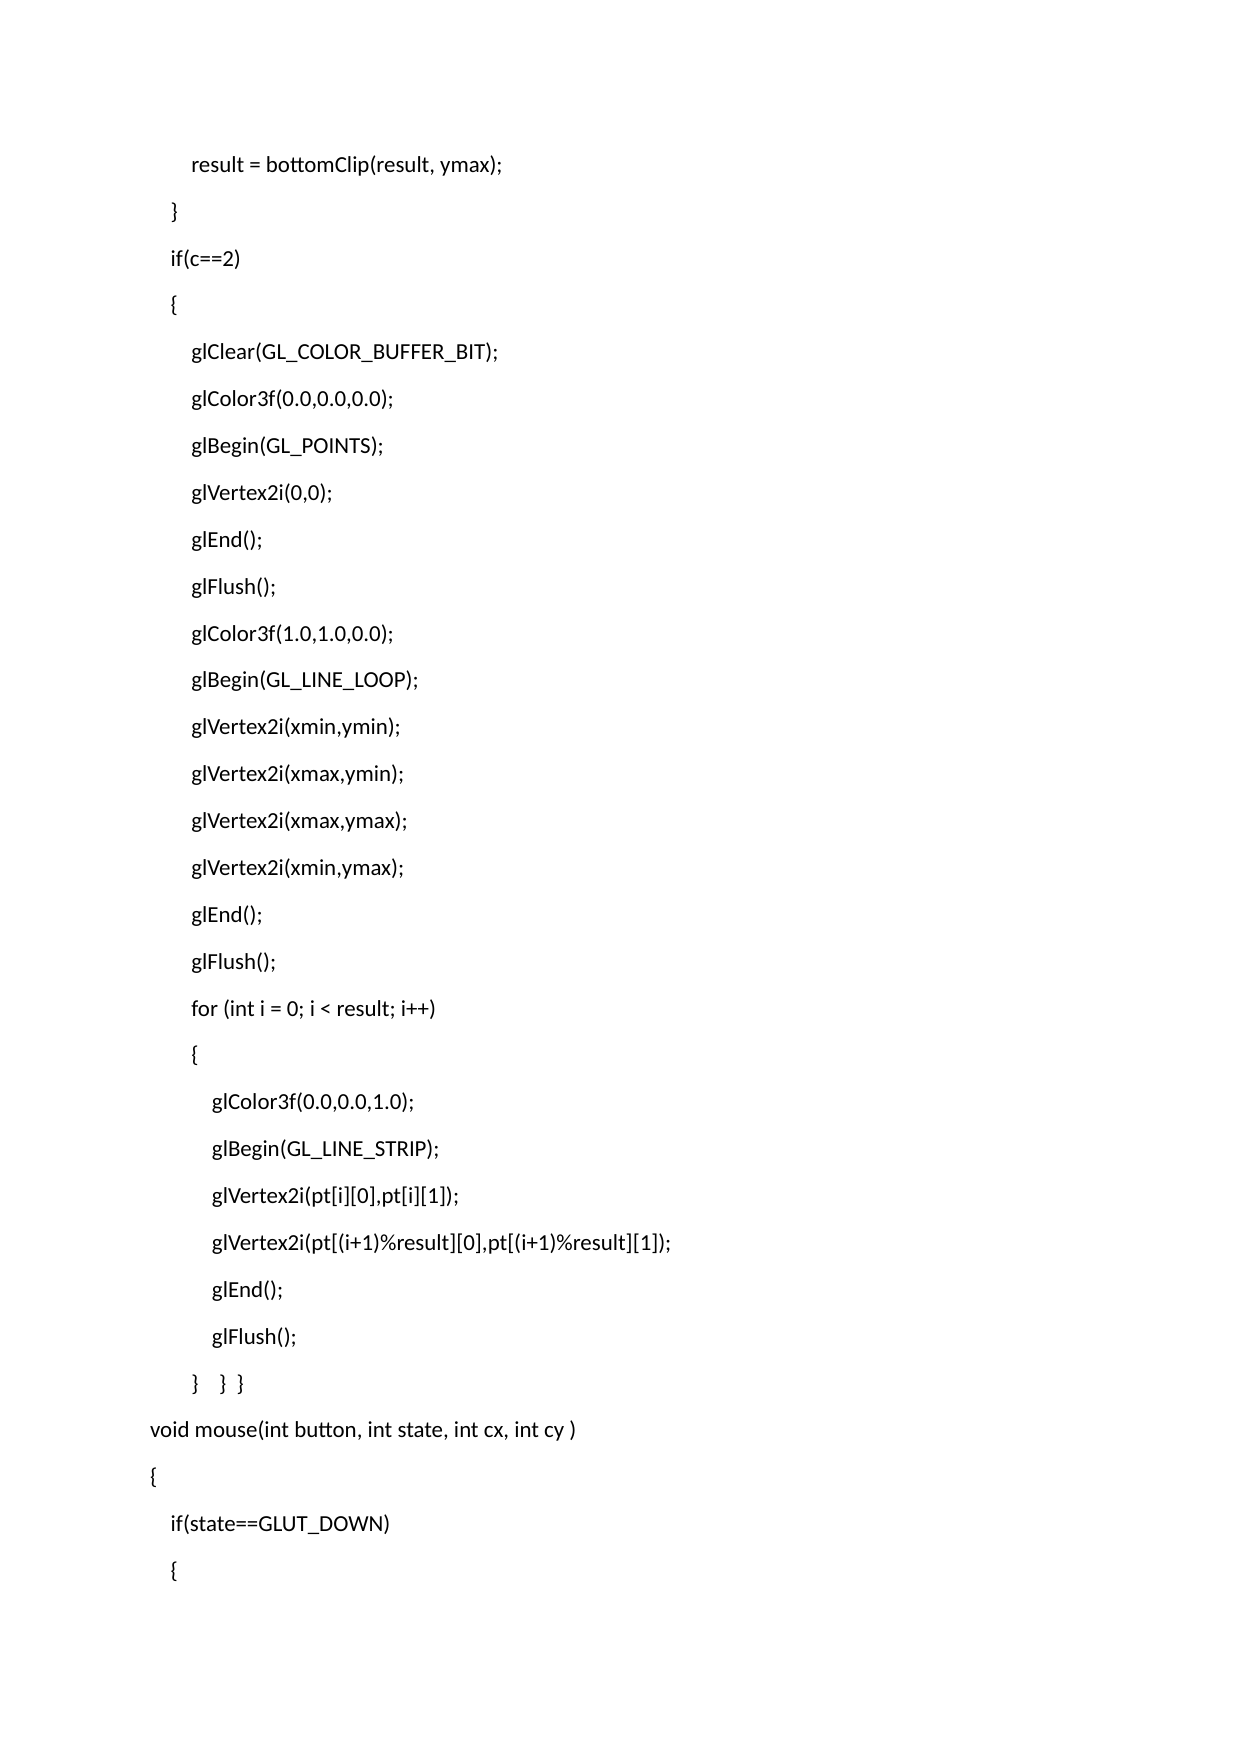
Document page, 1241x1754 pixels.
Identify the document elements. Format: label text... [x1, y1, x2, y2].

text glEnd(); [150, 1275, 1090, 1303]
text { [150, 1041, 1090, 1069]
text glVertex2i(pt[(i+1)%result][0],pt[(i+1)%result][1]); [150, 1228, 1090, 1256]
text { [150, 291, 1090, 319]
text glColor3f(0.0,0.0,1.0); [150, 1087, 1090, 1116]
text glVertex2i(xmin,ymax); [150, 853, 1090, 881]
text glVertex2i(pt[i][0],pt[i][1]); [150, 1181, 1090, 1209]
text { [150, 1462, 1090, 1491]
text glFlush(); [150, 1322, 1090, 1350]
text if(c==2) [150, 244, 1090, 272]
text glBegin(GL_LINE_LOOP); [150, 666, 1090, 694]
text glClear(GL_COLOR_BUFFER_BIT); [150, 337, 1090, 366]
text glEnd(); [150, 900, 1090, 928]
text glVertex2i(xmin,ymin); [150, 712, 1090, 741]
text glBegin(GL_LINE_STRIP); [150, 1134, 1090, 1162]
text glVertex2i(xmax,ymin); [150, 759, 1090, 787]
text { [150, 1556, 1090, 1584]
text glColor3f(1.0,1.0,0.0); [150, 619, 1090, 647]
text glVertex2i(0,0); [150, 478, 1090, 506]
text glVertex2i(xmax,ymax); [150, 806, 1090, 834]
text result = bottomClip(result, ymax); [150, 150, 1090, 178]
text glFlush(); [150, 572, 1090, 600]
text glColor3f(0.0,0.0,0.0); [150, 384, 1090, 412]
text for (int i = 0; i < result; i++) [150, 994, 1090, 1022]
text } } } [150, 1369, 1090, 1397]
text } [150, 197, 1090, 225]
text glBegin(GL_POINTS); [150, 431, 1090, 459]
text void mouse(int button, int state, int cx, int cy ) [150, 1416, 1090, 1444]
text if(state==GLUT_DOWN) [150, 1509, 1090, 1537]
text glFlush(); [150, 947, 1090, 975]
text glEnd(); [150, 525, 1090, 553]
